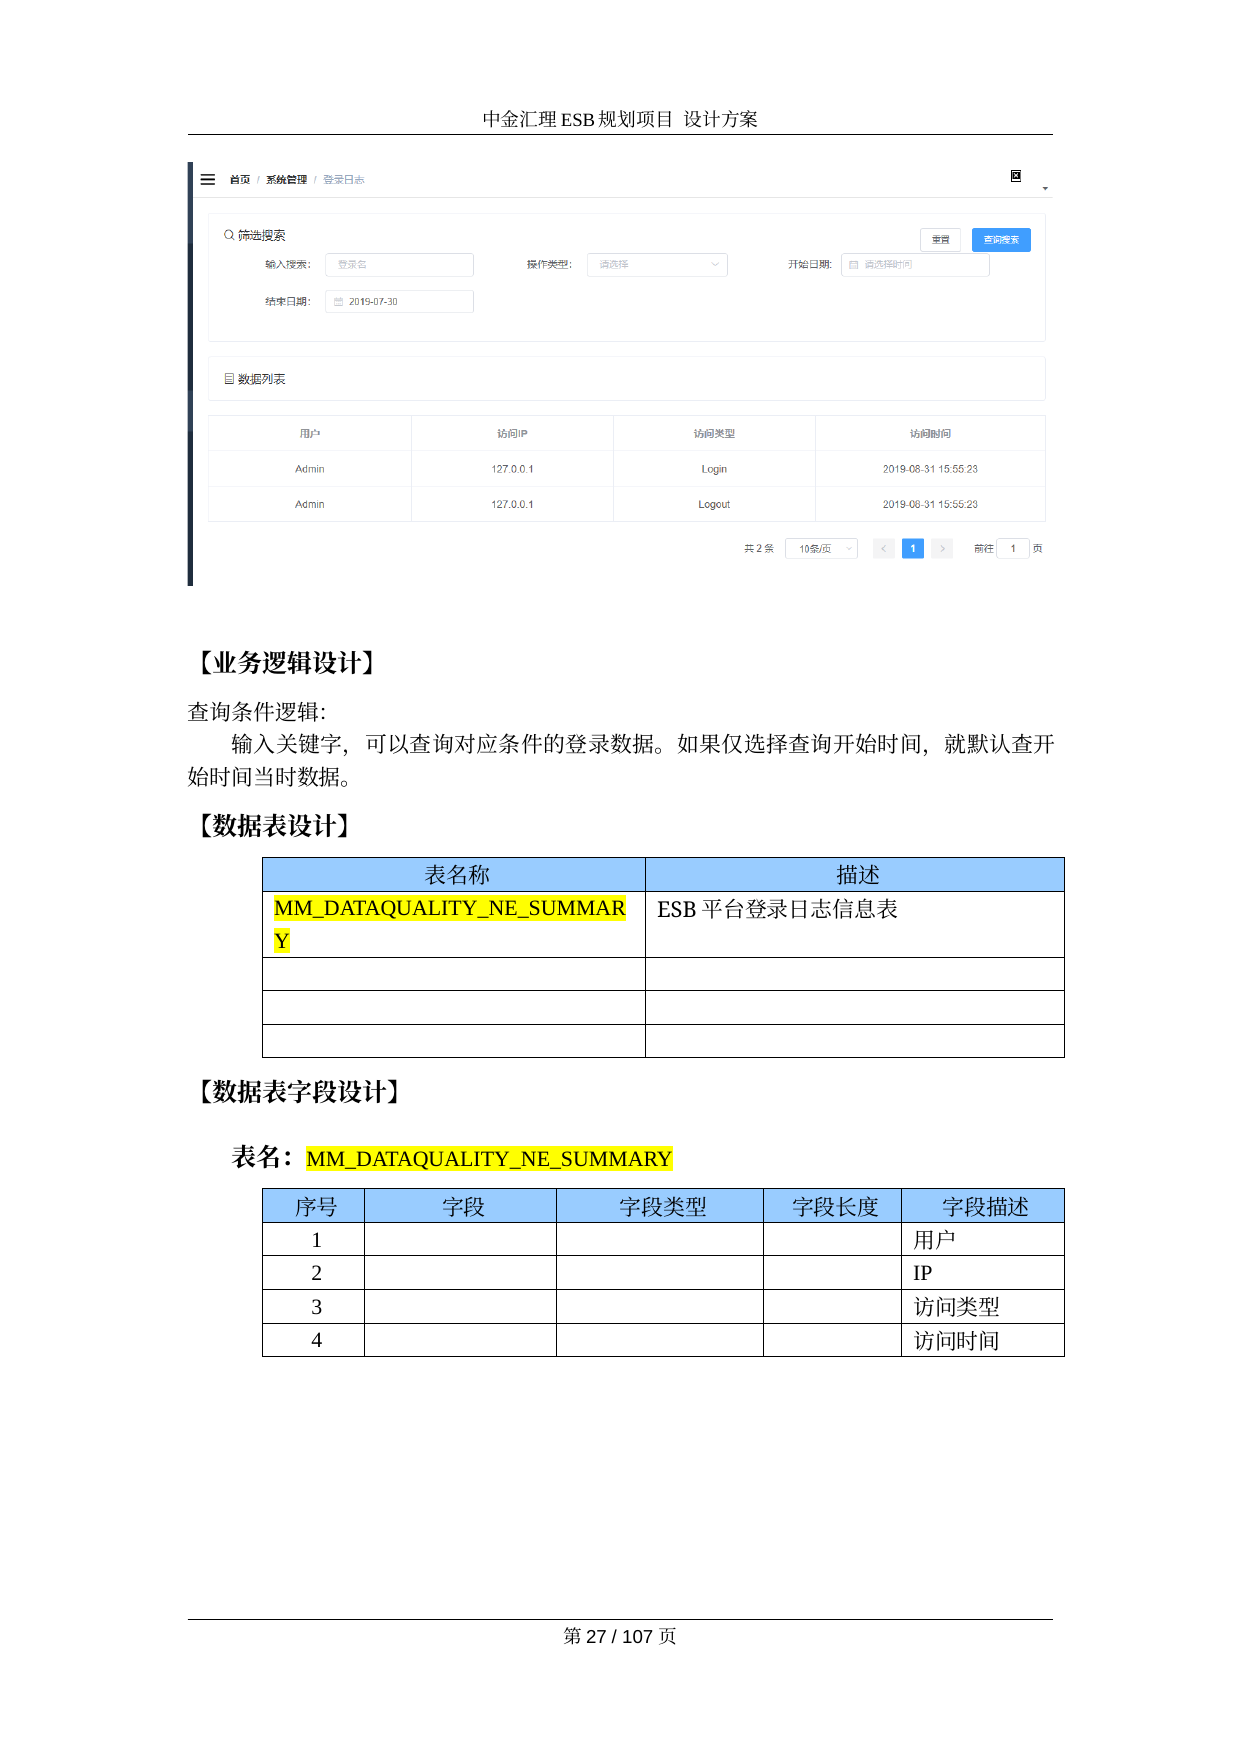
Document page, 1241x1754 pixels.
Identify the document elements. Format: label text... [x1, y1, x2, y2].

table_cell [557, 1223, 763, 1255]
text 查询条件逻辑： [187, 694, 1059, 727]
table_cell ESB平台登录日志信息表 [646, 892, 1064, 957]
table_cell 2 [263, 1256, 364, 1289]
text 【业务逻辑设计】 [187, 629, 1059, 694]
table_cell [764, 1324, 901, 1356]
table_cell [646, 991, 1064, 1024]
table_cell MM_DATAQUALITY_NE_SUMMARY [263, 892, 645, 957]
table_cell [557, 1290, 763, 1322]
table_cell [263, 958, 645, 990]
table_cell [646, 1025, 1064, 1057]
table_cell [557, 1324, 763, 1356]
table_cell [764, 1256, 901, 1289]
table_header 字段描述 [902, 1189, 1064, 1222]
text 【数据表字段设计】 [187, 1058, 1059, 1123]
table_cell [263, 991, 645, 1024]
text 输入关键字，可以查询对应条件的登录数据。如果仅选择查询开始时间，就默认查开始时间当时数据。 [187, 727, 1059, 792]
table_cell 访问类型 [902, 1290, 1064, 1322]
table_cell [764, 1223, 901, 1255]
table_cell [365, 1256, 556, 1289]
table_header 字段 [365, 1189, 556, 1222]
table_cell 4 [263, 1324, 364, 1356]
table_cell [646, 958, 1064, 990]
picture [187, 162, 1053, 586]
table_header 字段长度 [764, 1189, 901, 1222]
table_cell [764, 1290, 901, 1322]
table_cell [365, 1223, 556, 1255]
table_header 字段类型 [557, 1189, 763, 1222]
table_cell 访问时间 [902, 1324, 1064, 1356]
table_cell [557, 1256, 763, 1289]
table_header 描述 [646, 858, 1064, 891]
table_cell 用户 [902, 1223, 1064, 1255]
table_header 序号 [263, 1189, 364, 1222]
table_cell [263, 1025, 645, 1057]
table_cell [365, 1324, 556, 1356]
table_cell IP [902, 1256, 1064, 1289]
table_cell 3 [263, 1290, 364, 1322]
table_cell [365, 1290, 556, 1322]
text 【数据表设计】 [187, 792, 1059, 857]
table_header 表名称 [263, 858, 645, 891]
table_cell 1 [263, 1223, 364, 1255]
text 表名：MM_DATAQUALITY_NE_SUMMARY [187, 1123, 1059, 1188]
